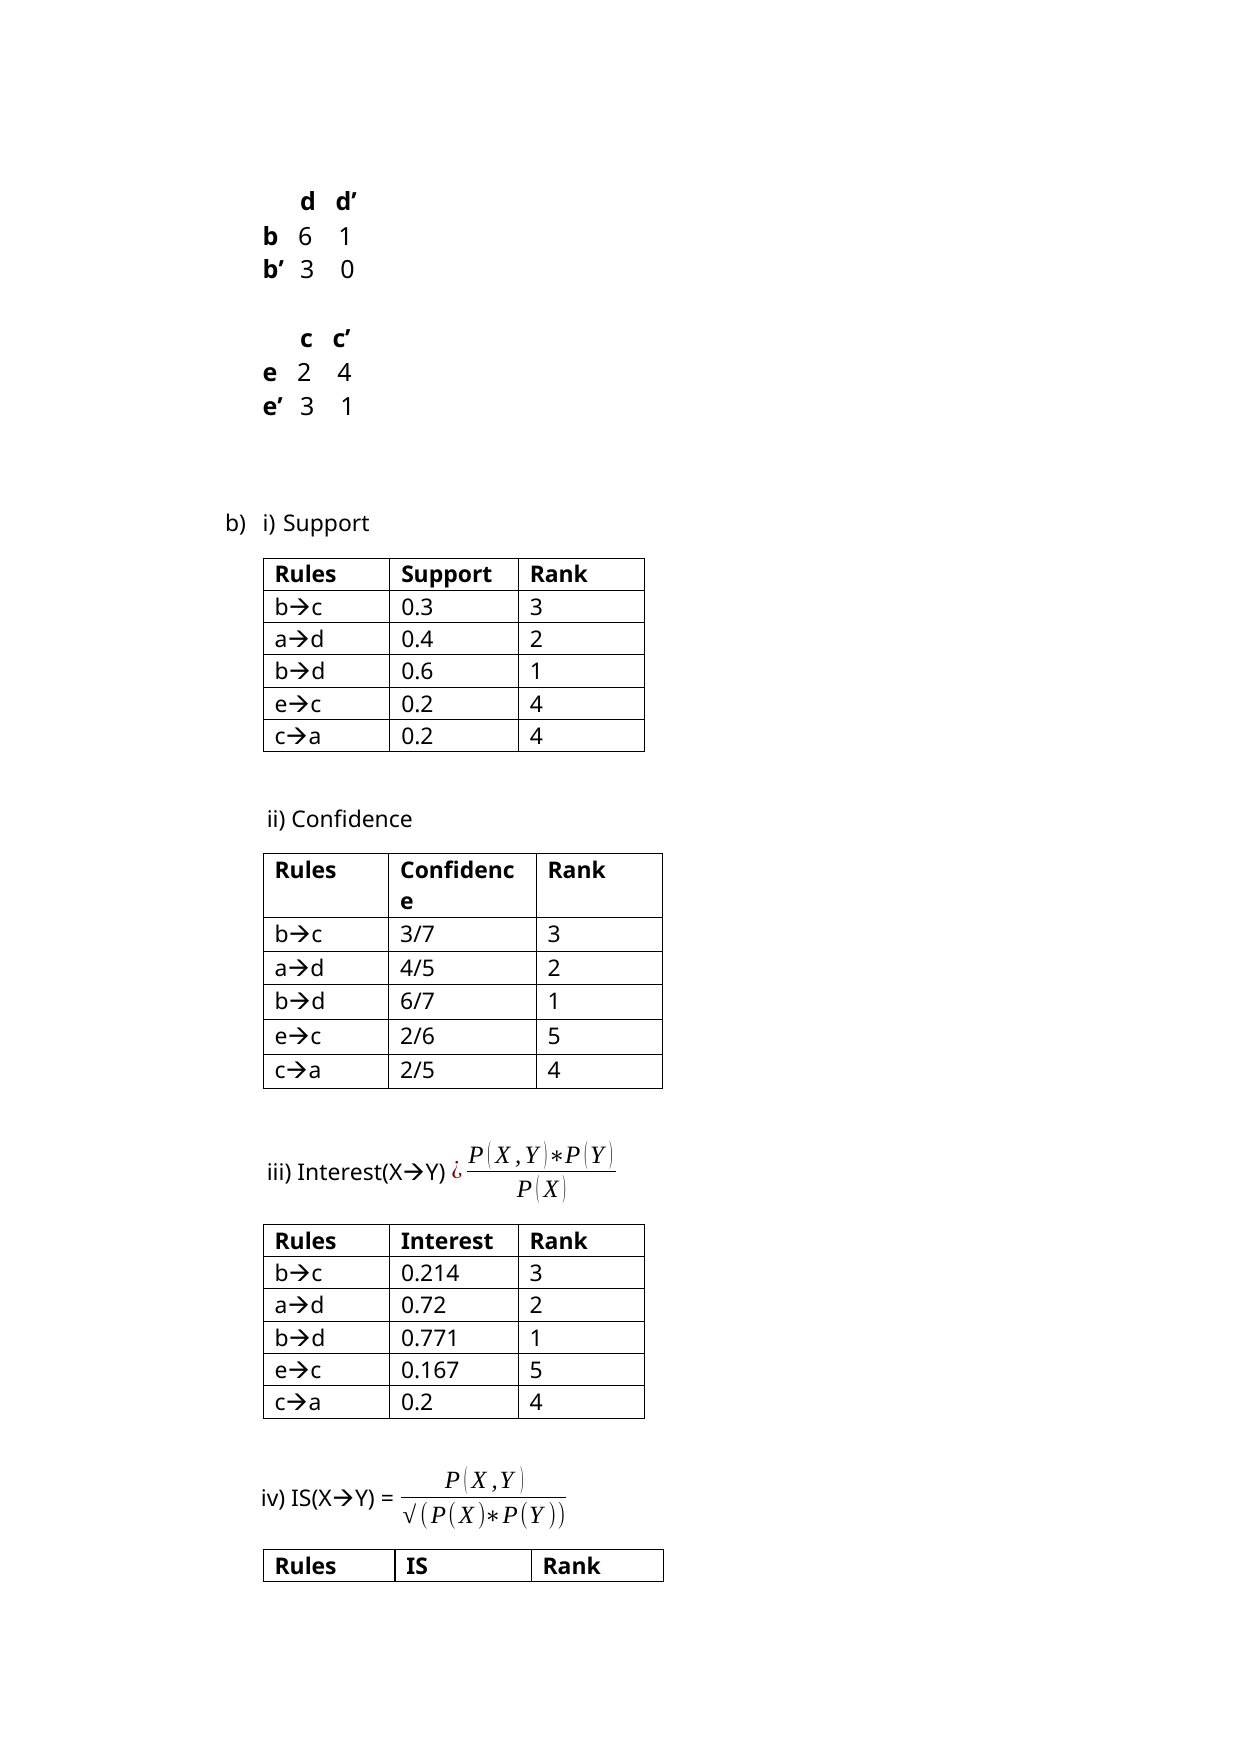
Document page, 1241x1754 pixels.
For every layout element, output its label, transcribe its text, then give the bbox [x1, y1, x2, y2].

list i) Support [225, 507, 1090, 538]
text iv) IS(XY) = [225, 1465, 1090, 1529]
table_cell bc [264, 591, 389, 622]
text d d’ [262, 184, 1090, 218]
table_cell 2 [519, 1289, 644, 1321]
table_cell 2 [537, 952, 662, 984]
table_cell 2/6 [389, 1020, 536, 1053]
text c c’ [262, 320, 1090, 354]
table_cell ad [264, 623, 389, 654]
table_cell bd [264, 985, 388, 1019]
table_header Interest [390, 1225, 518, 1256]
text ii) Confidence [225, 803, 1090, 834]
table_header Rank [519, 1225, 644, 1256]
table_cell 3 [519, 1257, 644, 1288]
table_cell ca [264, 1386, 389, 1417]
table_cell 4 [519, 720, 644, 751]
table_cell 0.167 [390, 1354, 518, 1385]
table_header Rank [532, 1550, 663, 1581]
table_cell 6/7 [389, 985, 536, 1019]
table_cell 0.6 [390, 655, 518, 687]
text e 2 4 [262, 354, 1090, 388]
table_cell 4 [537, 1055, 662, 1088]
table_cell 0.2 [390, 688, 518, 719]
table_header Confidence [389, 854, 536, 917]
table_cell ca [264, 1055, 388, 1088]
table_cell 4 [519, 688, 644, 719]
table_header Rules [264, 1225, 389, 1256]
table_cell bc [264, 918, 388, 951]
table_cell bd [264, 655, 389, 687]
table_header Support [390, 559, 518, 590]
table_cell ad [264, 952, 388, 984]
table_cell 2 [519, 623, 644, 654]
table_cell 3 [519, 591, 644, 622]
table_cell 5 [519, 1354, 644, 1385]
text iii) Interest(XY) [225, 1139, 1090, 1204]
table_cell 0.771 [390, 1322, 518, 1353]
table_cell 0.214 [390, 1257, 518, 1288]
table_cell 0.2 [390, 1386, 518, 1417]
table_cell ad [264, 1289, 389, 1321]
table_header IS [396, 1550, 531, 1581]
table_cell ec [264, 1020, 388, 1053]
text b 6 1 [262, 218, 1090, 252]
table_cell 5 [537, 1020, 662, 1053]
table_cell 3 [537, 918, 662, 951]
table_header Rank [519, 559, 644, 590]
table_cell 1 [537, 985, 662, 1019]
table_cell ec [264, 1354, 389, 1385]
table_header Rules [264, 559, 389, 590]
table_cell ca [264, 720, 389, 751]
table_cell 4 [519, 1386, 644, 1417]
table_cell 1 [519, 655, 644, 687]
text b’ 3 0 [262, 252, 1090, 286]
table_cell 0.4 [390, 623, 518, 654]
table_cell bc [264, 1257, 389, 1288]
text e’ 3 1 [262, 388, 1090, 422]
table_header Rank [537, 854, 662, 917]
table_cell 2/5 [389, 1055, 536, 1088]
table_cell 4/5 [389, 952, 536, 984]
table_cell ec [264, 688, 389, 719]
table_cell 3/7 [389, 918, 536, 951]
table_cell bd [264, 1322, 389, 1353]
table_header Rules [264, 854, 388, 917]
table_header Rules [264, 1550, 394, 1581]
table_cell 0.3 [390, 591, 518, 622]
table_cell 0.2 [390, 720, 518, 751]
table_cell 0.72 [390, 1289, 518, 1321]
table_cell 1 [519, 1322, 644, 1353]
